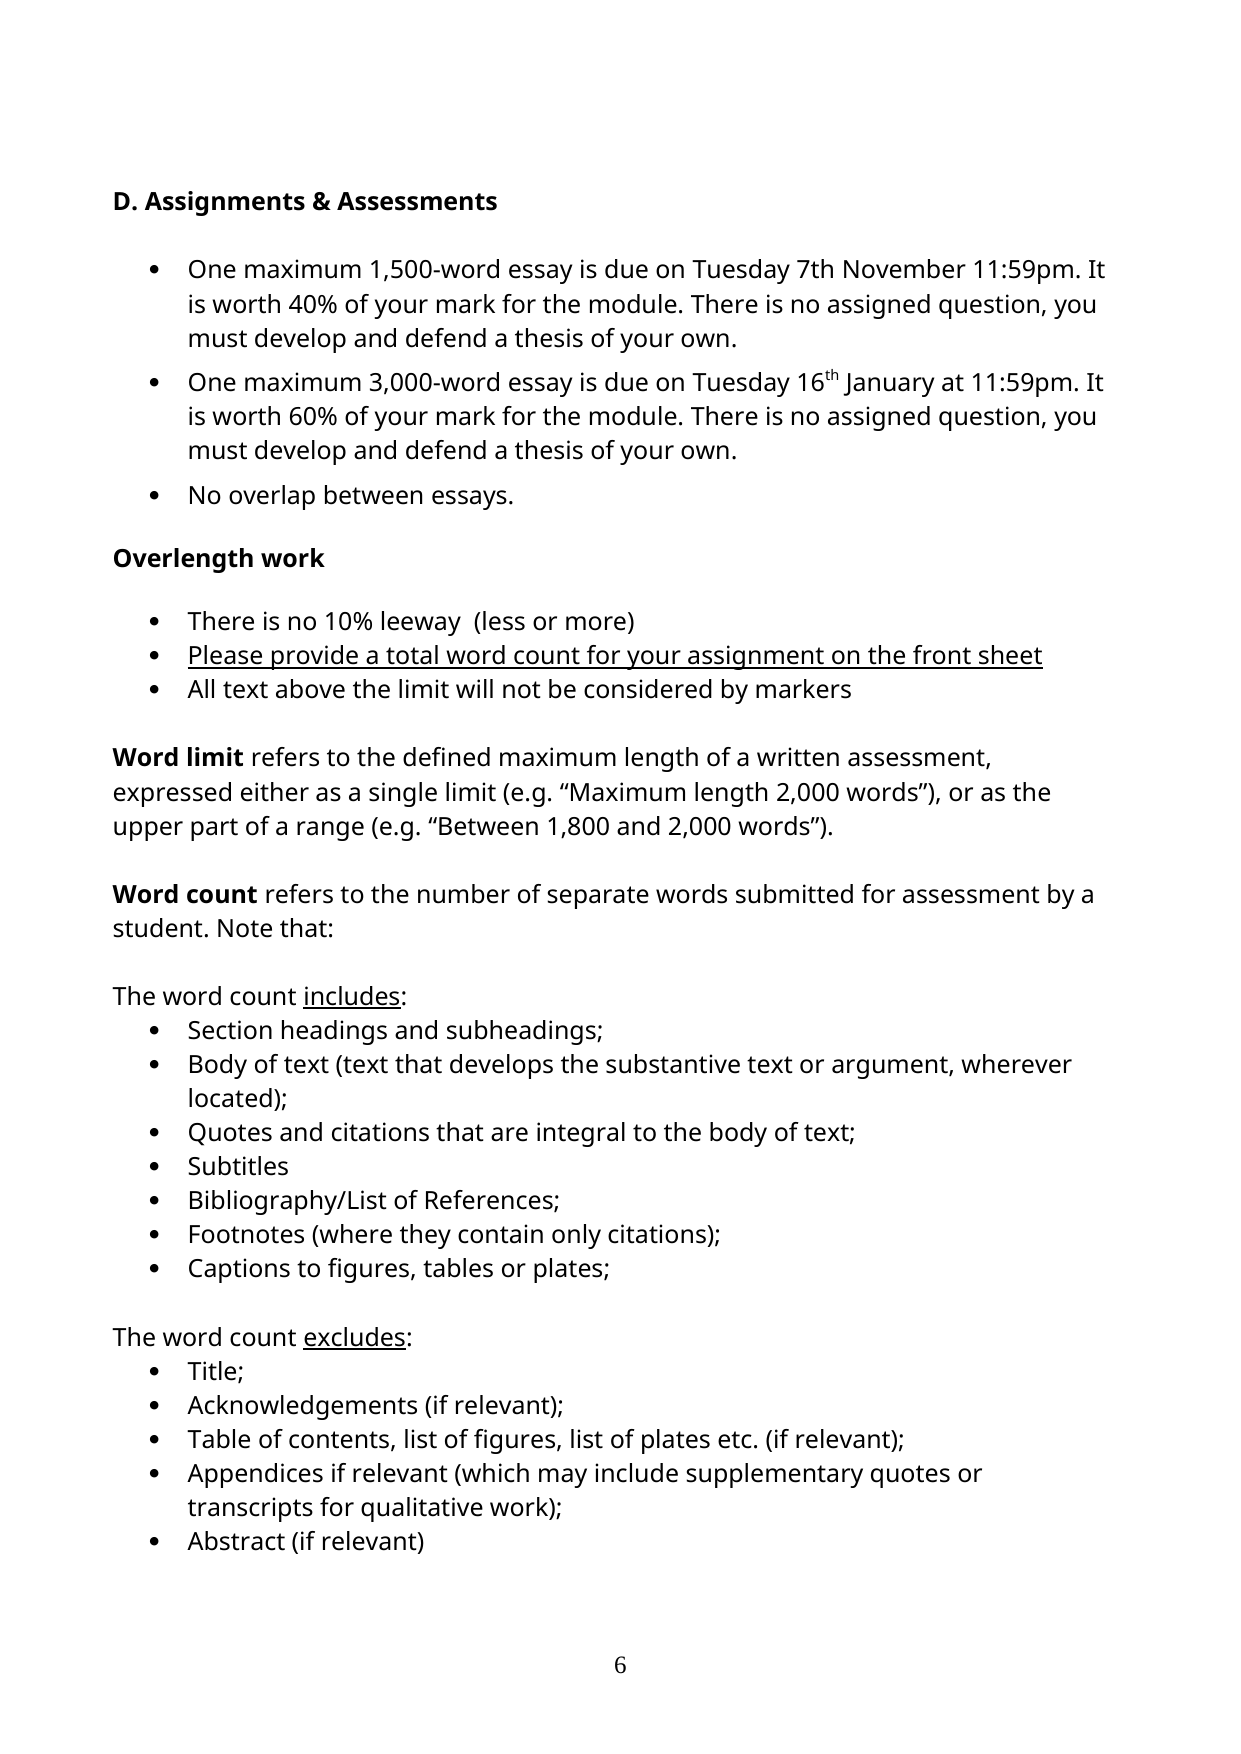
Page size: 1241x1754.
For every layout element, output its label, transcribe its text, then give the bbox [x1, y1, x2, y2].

list Quotes and citations that are integral to the body of text; [150, 1115, 1106, 1149]
subtitle One maximum 1,500-word essay is due on Tuesday 7th November 11:59pm. It is worth 40% of your mark for the module. There is no assigned question, you must develop and defend a thesis of your own. [150, 252, 1128, 354]
list Footnotes (where they contain only citations); [150, 1217, 1106, 1251]
list Appendices if relevant (which may include supplementary quotes or transcripts for qualitative work); [150, 1455, 1106, 1523]
list Abstract (if relevant) [150, 1523, 1106, 1558]
text The word count includes: [112, 978, 1106, 1013]
text D. Assignments & Assessments [112, 184, 1128, 218]
list Please provide a total word count for your assignment on the front sheet [150, 638, 1128, 672]
subtitle One maximum 3,000-word essay is due on Tuesday 16th January at 11:59pm. It is worth 60% of your mark for the module. There is no assigned question, you must develop and defend a thesis of your own. [150, 365, 1128, 467]
list All text above the limit will not be considered by markers [150, 672, 1106, 706]
text Word count refers to the number of separate words submitted for assessment by a student. Note that: [112, 876, 1106, 944]
list No overlap between essays. [150, 477, 1128, 511]
list There is no 10% leeway (less or more) [150, 604, 1106, 638]
list Section headings and subheadings; [150, 1013, 1106, 1047]
list Table of contents, list of figures, list of plates etc. (if relevant); [150, 1421, 1106, 1455]
text Word limit refers to the defined maximum length of a written assessment, expressed either as a single limit (e.g. “Maximum length 2,000 words”), or as the upper part of a range (e.g. “Between 1,800 and 2,000 words”). [112, 740, 1106, 842]
list Bibliography/List of References; [150, 1183, 1106, 1217]
text The word count excludes: [112, 1319, 1106, 1353]
list Body of text (text that develops the substantive text or argument, wherever located); [150, 1047, 1106, 1115]
list Title; [150, 1353, 1106, 1387]
list Captions to figures, tables or plates; [150, 1251, 1106, 1285]
list Subtitles [150, 1149, 1106, 1183]
list Acknowledgements (if relevant); [150, 1387, 1106, 1421]
text Overlength work [112, 541, 1106, 575]
